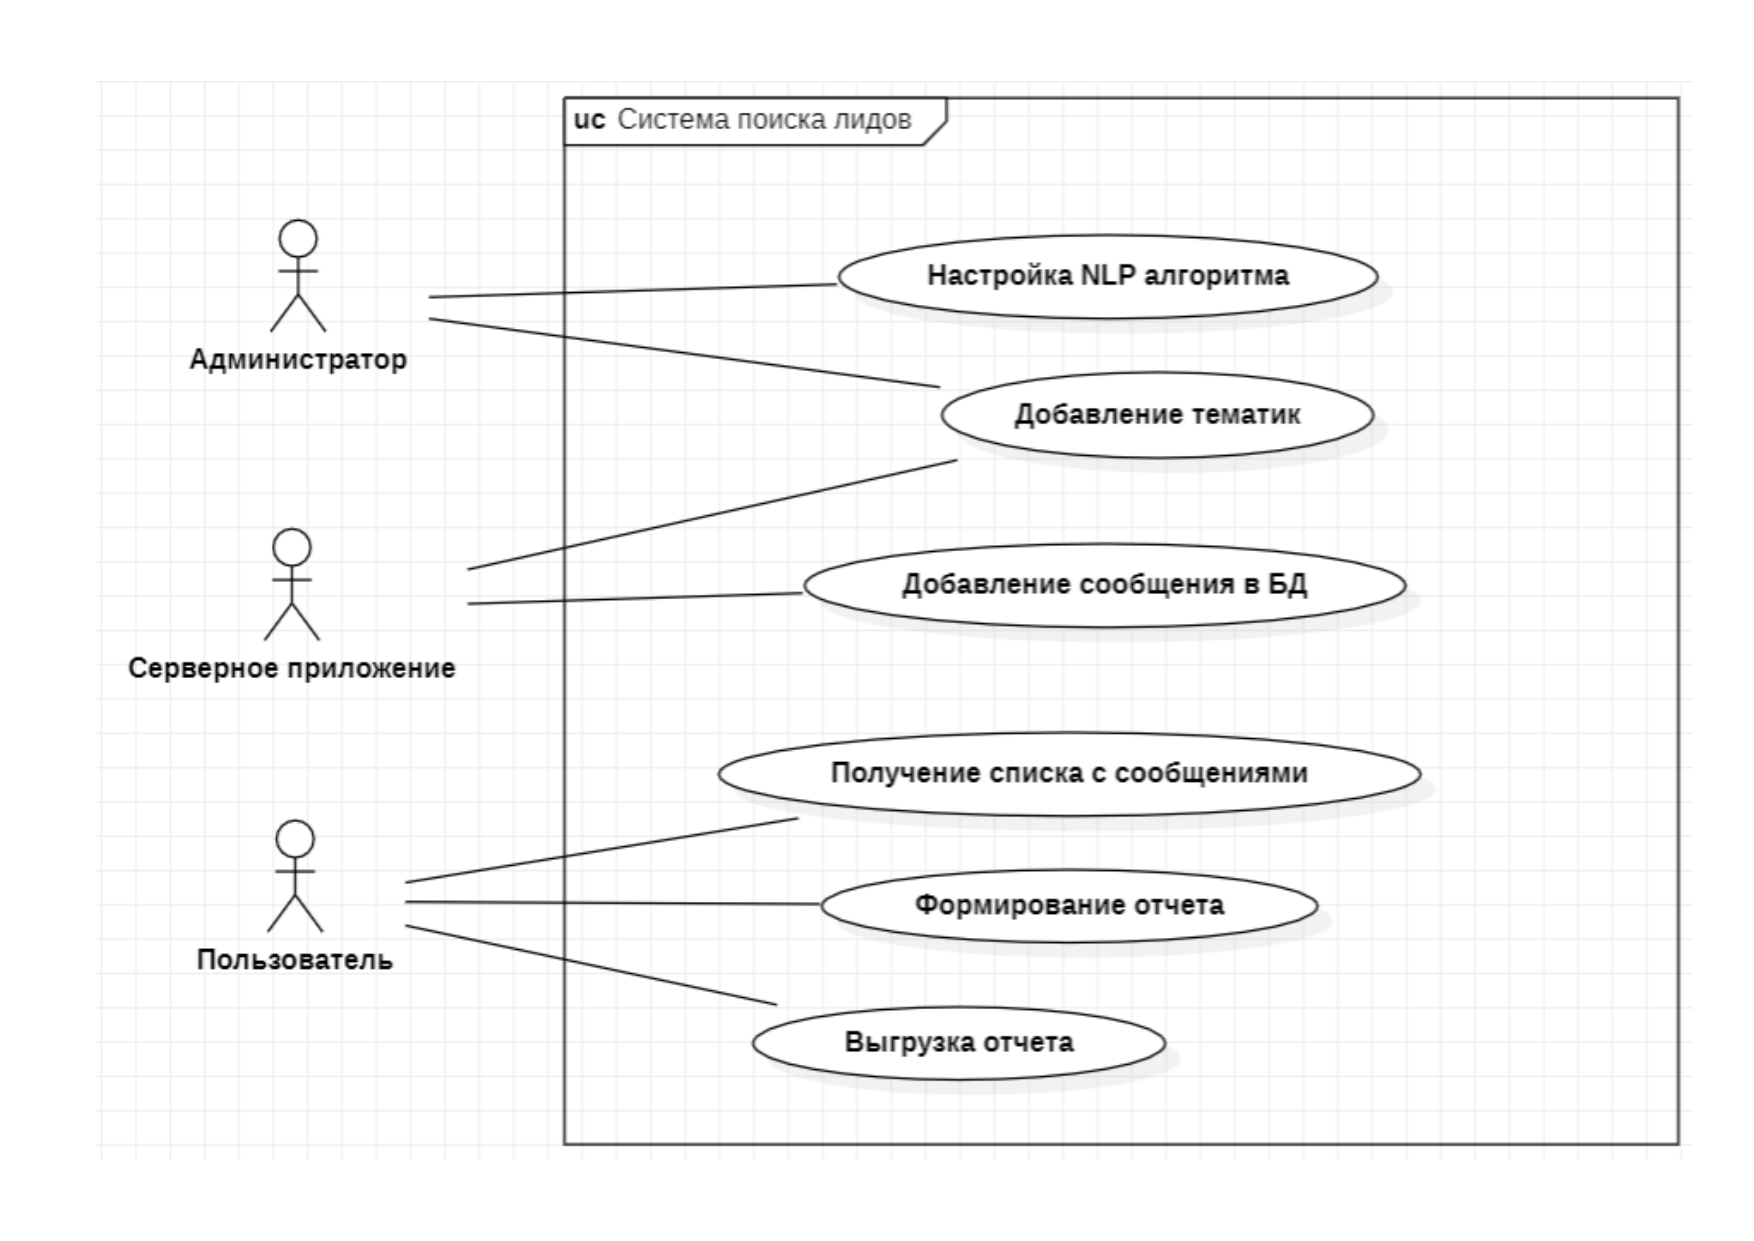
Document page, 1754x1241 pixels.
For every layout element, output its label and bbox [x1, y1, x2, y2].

picture [96, 81, 1693, 1160]
